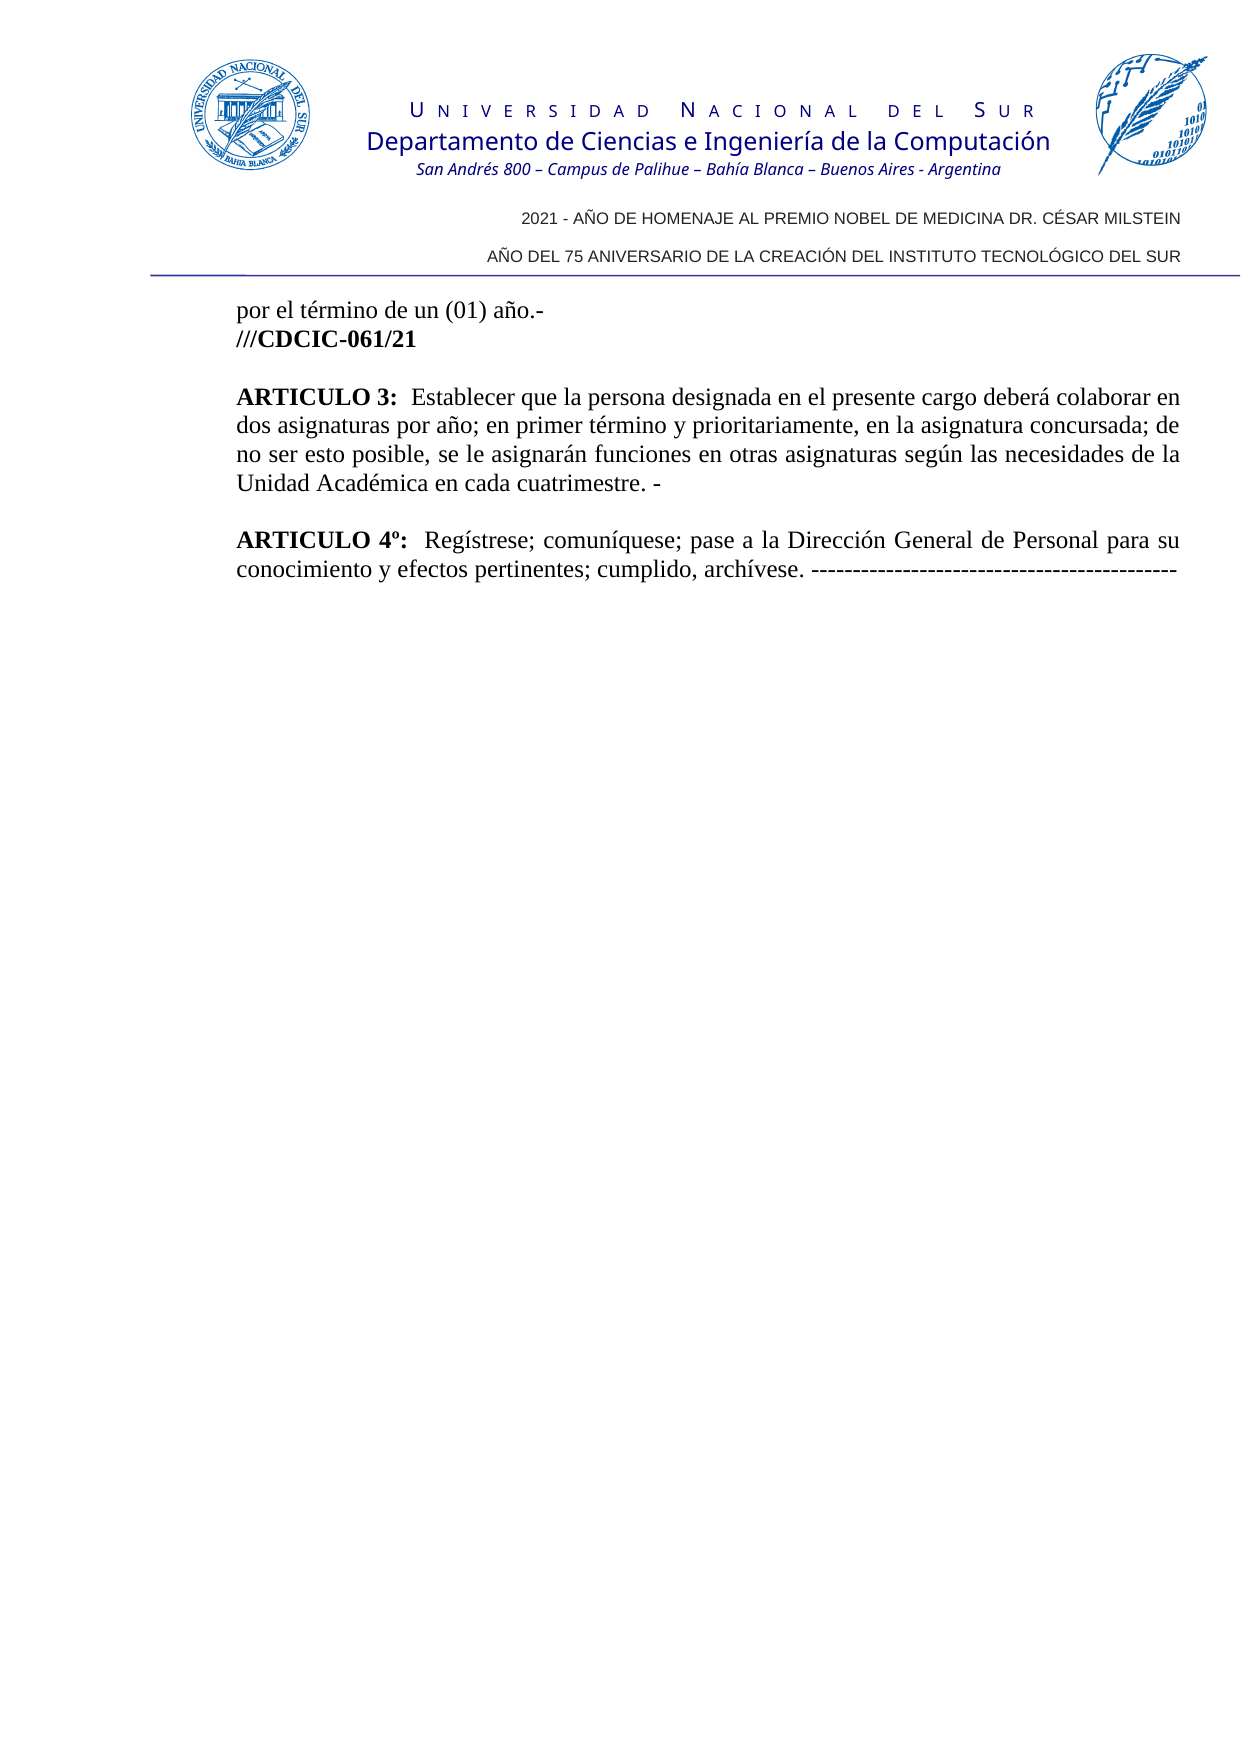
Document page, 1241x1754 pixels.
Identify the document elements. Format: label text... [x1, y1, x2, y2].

picture [1095, 53, 1209, 176]
picture [187, 53, 315, 174]
text ///CDCIC-061/21 [236, 324, 1181, 353]
text ARTICULO 3: Establecer que la persona designada en el presente cargo deberá colaborar en dos asignaturas por año; en primer término y prioritariamente, en la asignatura concursada; de no ser esto posible, se le asignarán funciones en otras asignaturas según las necesidades de la Unidad Académica en cada cuatrimestre. - [236, 382, 1181, 497]
text ARTICULO 4º: Regístrese; comuníquese; pase a la Dirección General de Personal para su conocimiento y efectos pertinentes; cumplido, archívese. -------------------------------------------- [236, 525, 1181, 583]
